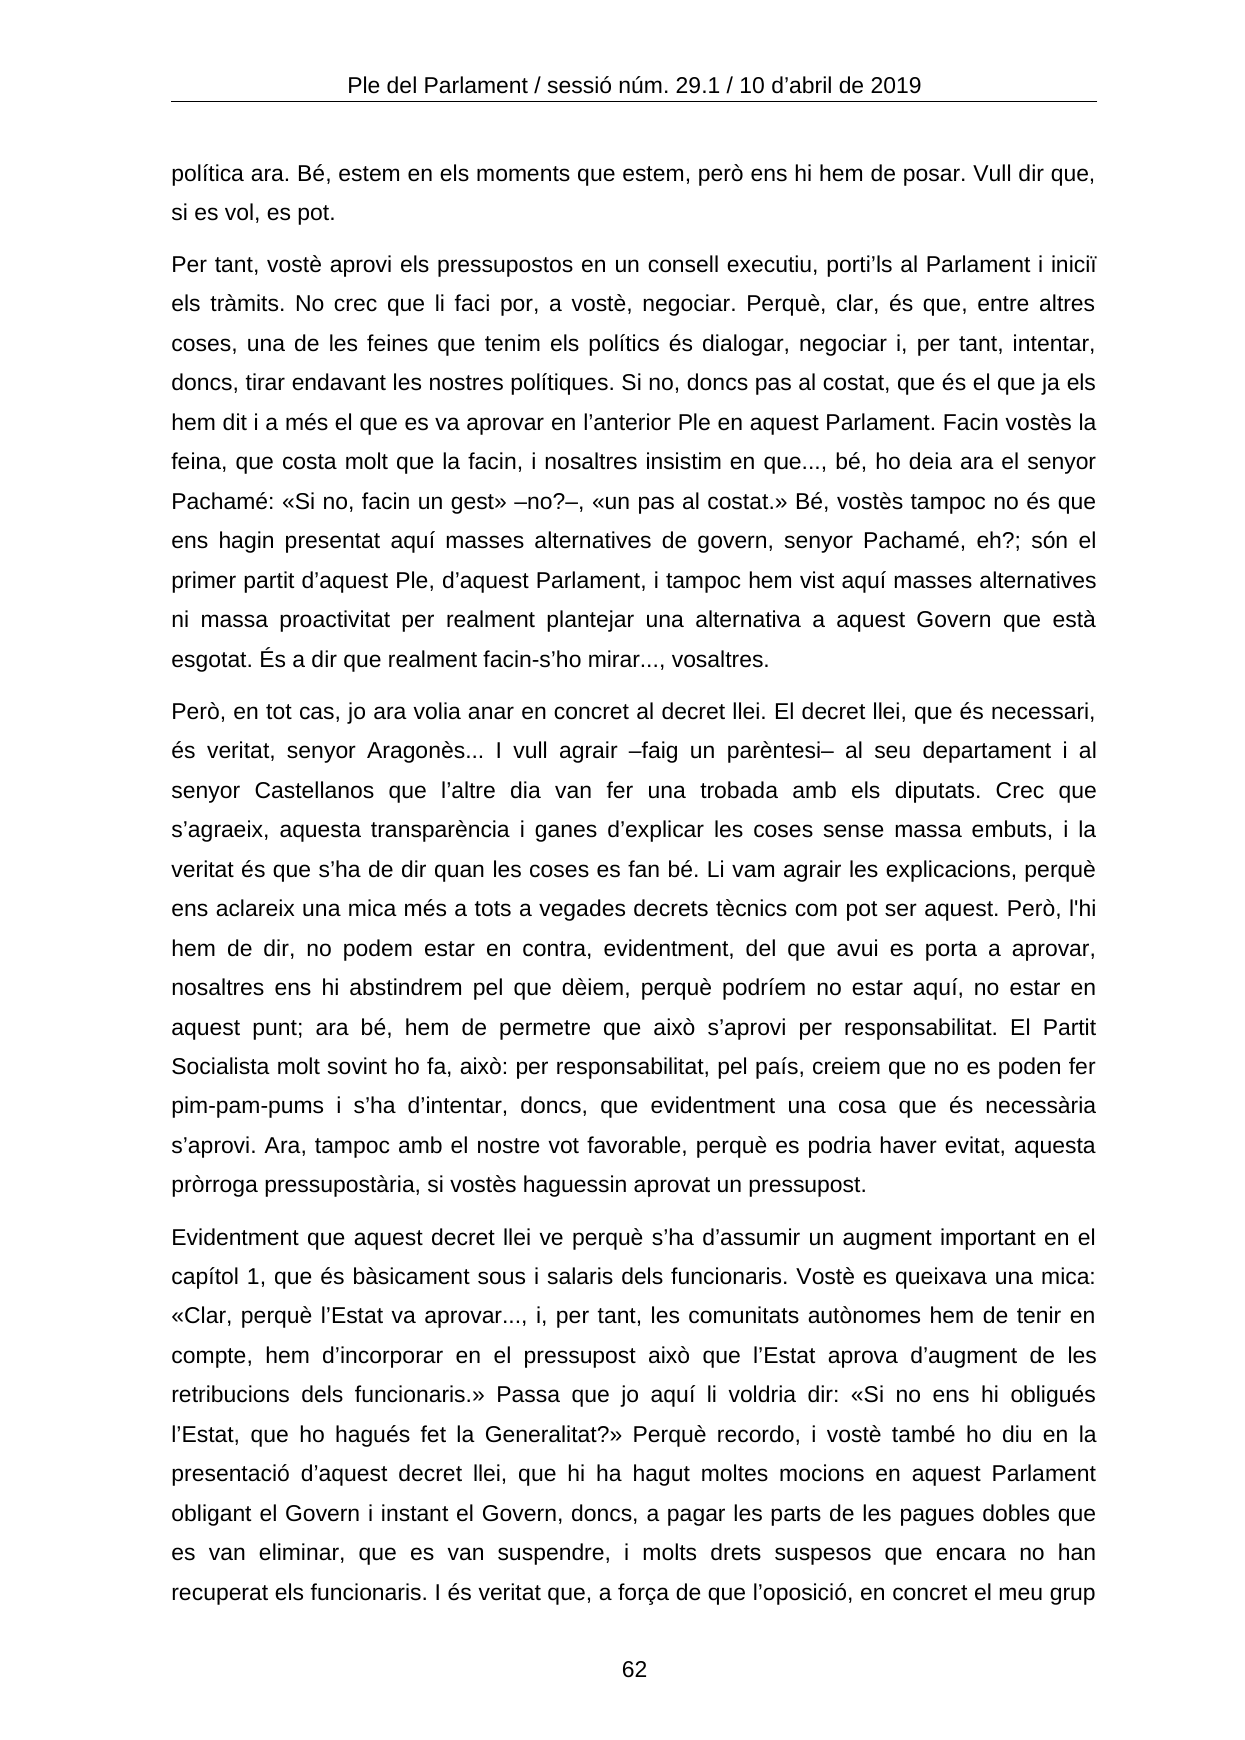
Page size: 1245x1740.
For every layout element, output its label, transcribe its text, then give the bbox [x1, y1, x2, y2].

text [171, 1223, 1097, 1605]
text Però, en tot cas, jo ara volia anar en concret al decret llei. El decret llei, que és necessari, és veritat, senyor Aragonès... I vull agrair –faig un parèntesi– al seu departament i al senyor Castellanos que l’altre dia van fer una trobada amb els diputats. Crec que s’agraeix, aquesta transparència i ganes d’explicar les coses sense massa embuts, i la veritat és que s’ha de dir quan les coses es fan bé. Li vam agrair les explicacions, perquè ens aclareix una mica més a tots a vegades decrets tècnics com pot ser aquest. Però, l'hi hem de dir, no podem estar en contra, evidentment, del que avui es porta a aprovar, nosaltres ens hi abstindrem pel que dèiem, perquè podríem no estar aquí, no estar en aquest punt; ara bé, hem de permetre que això s’aprovi per responsabilitat. El Partit Socialista molt sovint ho fa, això: per responsabilitat, pel país, creiem que no es poden fer pim-pam-pums i s’ha d’intentar, doncs, que evidentment una cosa que és necessària s’aprovi. Ara, tampoc amb el nostre vot favorable, perquè es podria haver evitat, aquesta pròrroga pressupostària, si vostès haguessin aprovat un pressupost. [171, 698, 1097, 1198]
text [171, 159, 1097, 225]
text Per tant, vostè aprovi els pressupostos en un consell executiu, porti’ls al Parlament i iniciï els tràmits. No crec que li faci por, a vostè, negociar. Perquè, clar, és que, entre altres coses, una de les feines que tenim els polítics és dialogar, negociar i, per tant, intentar, doncs, tirar endavant les nostres polítiques. Si no, doncs pas al costat, que és el que ja els hem dit i a més el que es va aprovar en l’anterior Ple en aquest Parlament. Facin vostès la feina, que costa molt que la facin, i nosaltres insistim en que..., bé, ho deia ara el senyor Pachamé: «Si no, facin un gest» –no?–, «un pas al costat.» Bé, vostès tampoc no és que ens hagin presentat aquí masses alternatives de govern, senyor Pachamé, eh?; són el primer partit d’aquest Ple, d’aquest Parlament, i tampoc hem vist aquí masses alternatives ni massa proactivitat per realment plantejar una alternativa a aquest Govern que està esgotat. És a dir que realment facin-s’ho mirar..., vosaltres. [171, 251, 1097, 672]
